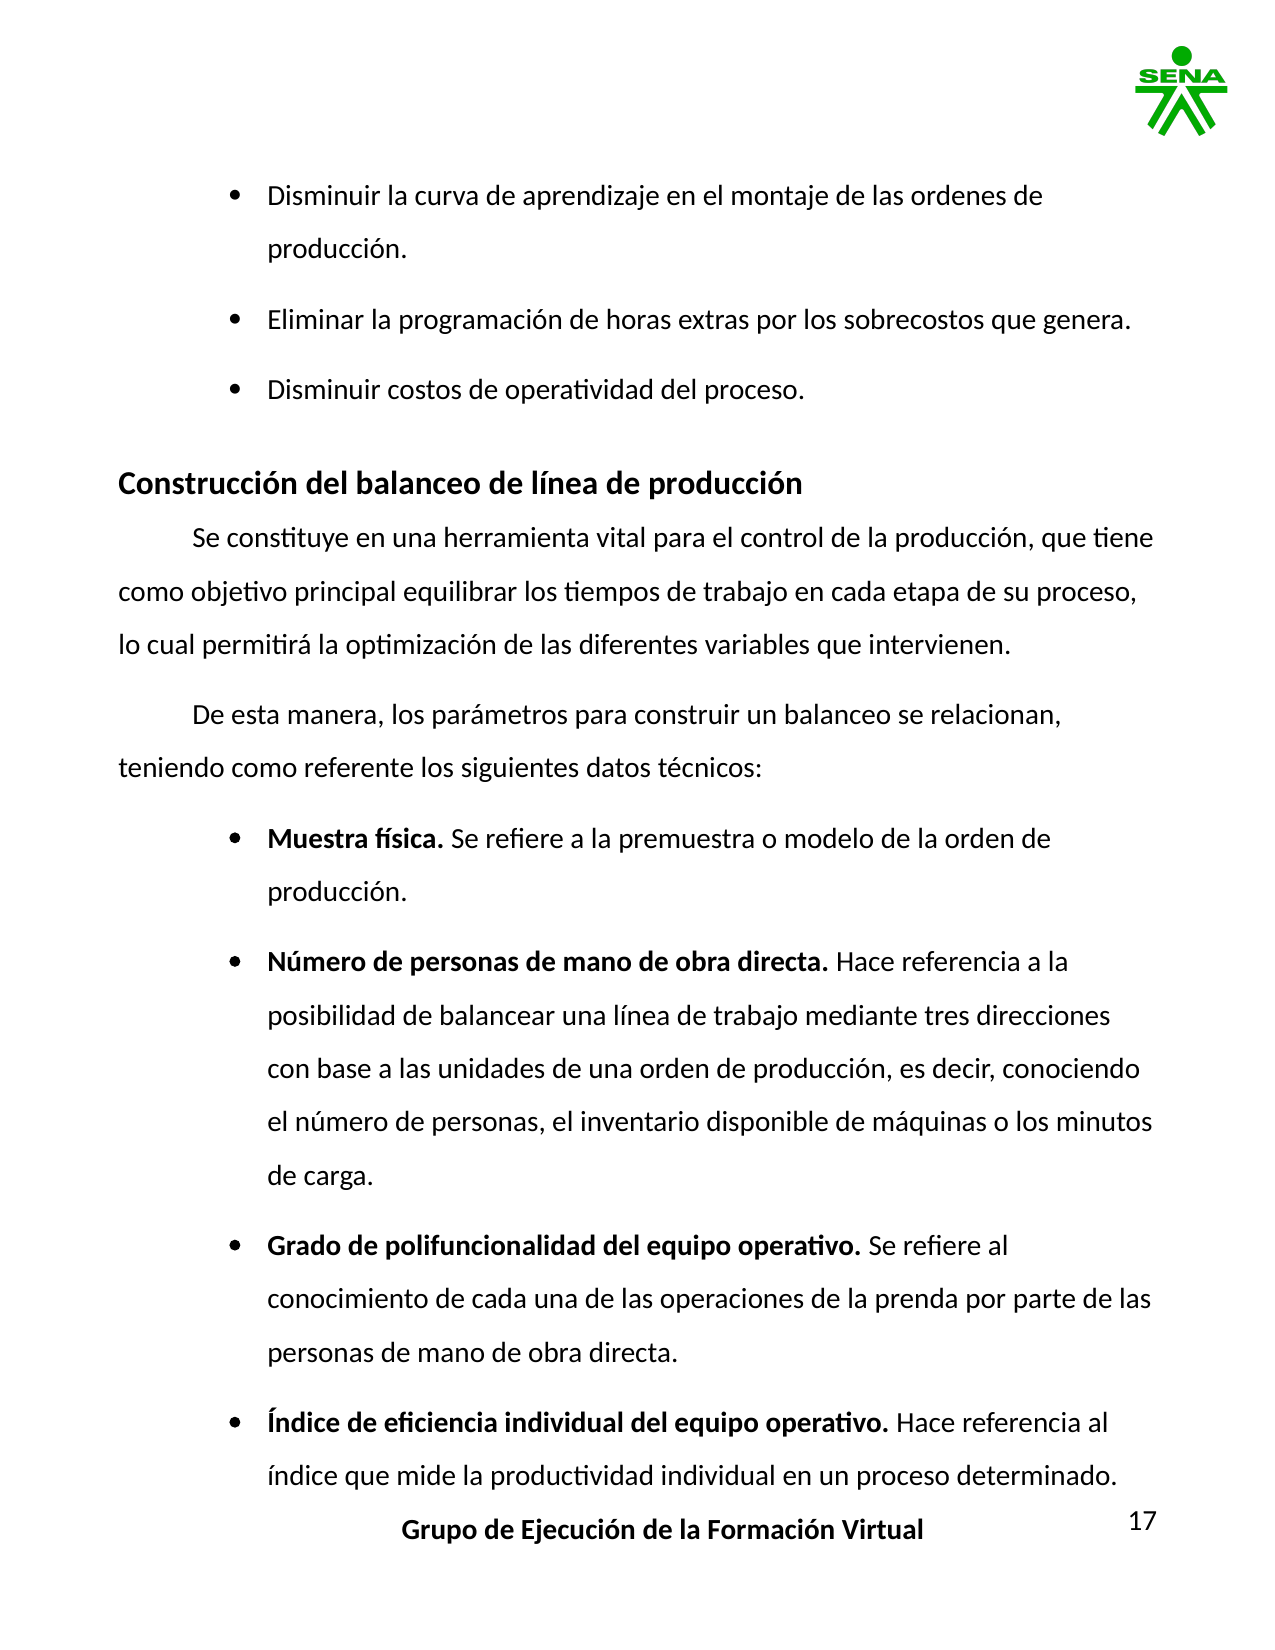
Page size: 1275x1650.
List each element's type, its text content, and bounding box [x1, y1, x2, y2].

list Disminuir la curva de aprendizaje en el montaje de las ordenes de producción. [230, 177, 1157, 266]
list Disminuir costos de operatividad del proceso. [230, 371, 1157, 406]
picture [1135, 46, 1228, 136]
list Muestra física. Se refiere a la premuestra o modelo de la orden de producción. [230, 820, 1157, 909]
list Eliminar la programación de horas extras por los sobrecostos que genera. [230, 301, 1157, 336]
list Índice de eficiencia individual del equipo operativo. Hace referencia al índice que mide la productividad individual en un proceso determinado. [230, 1404, 1157, 1493]
text Se constituye en una herramienta vital para el control de la producción, que tiene como objetivo principal equilibrar los tiempos de trabajo en cada etapa de su proceso, lo cual permitirá la optimización de las diferentes variables que intervienen. [118, 519, 1157, 662]
text De esta manera, los parámetros para construir un balanceo se relacionan, teniendo como referente los siguientes datos técnicos: [118, 696, 1157, 785]
list Grado de polifuncionalidad del equipo operativo. Se refiere al conocimiento de cada una de las operaciones de la prenda por parte de las personas de mano de obra directa. [230, 1227, 1157, 1369]
subtitle Construcción del balanceo de línea de producción [118, 462, 1157, 502]
list Número de personas de mano de obra directa. Hace referencia a la posibilidad de balancear una línea de trabajo mediante tres direcciones con base a las unidades de una orden de producción, es decir, conociendo el número de personas, el inventario disponible de máquinas o los minutos de carga. [230, 943, 1157, 1193]
